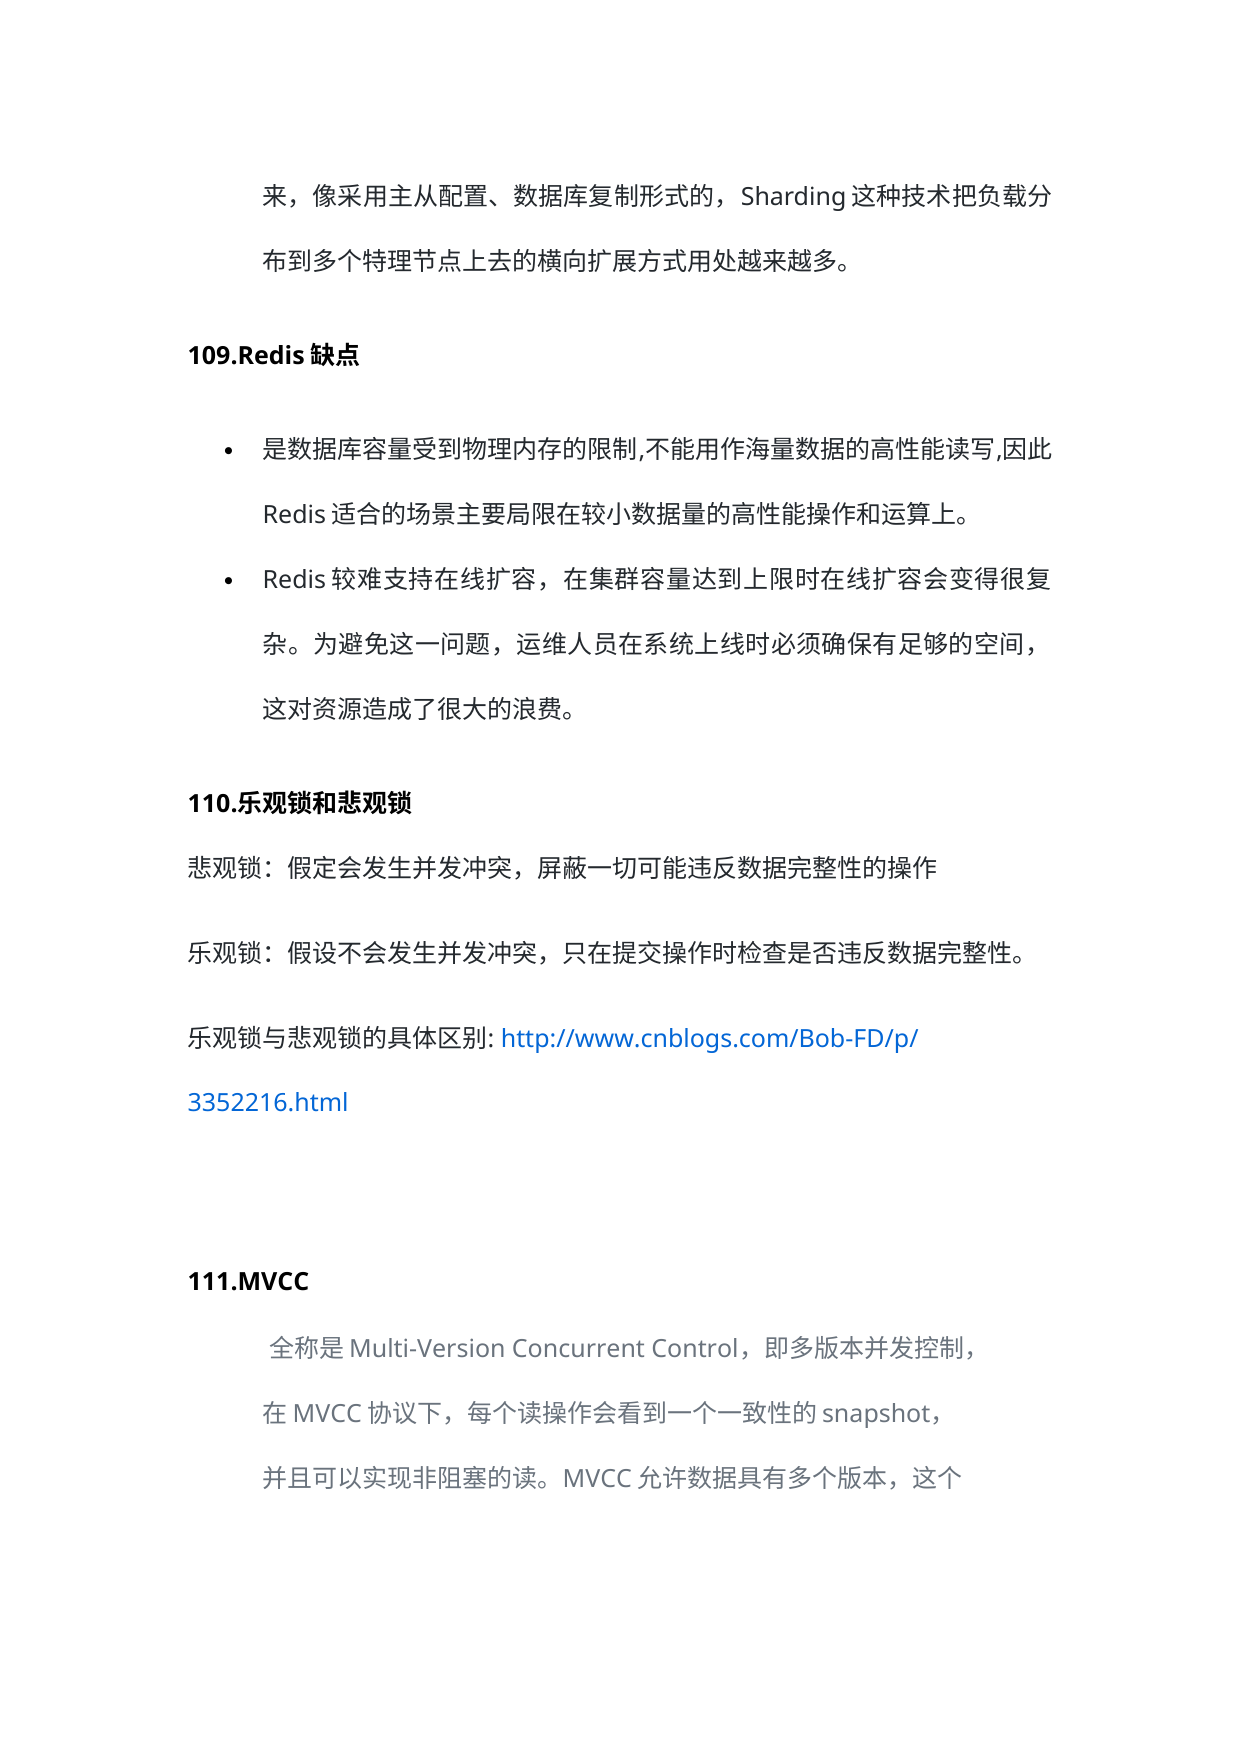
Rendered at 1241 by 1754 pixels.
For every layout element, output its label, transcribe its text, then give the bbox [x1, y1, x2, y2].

text 乐观锁：假设不会发生并发冲突，只在提交操作时检查是否违反数据完整性。 [187, 919, 1053, 984]
list 是数据库容量受到物理内存的限制,不能用作海量数据的高性能读写,因此Redis适合的场景主要局限在较小数据量的高性能操作和运算上。 [225, 415, 1053, 545]
text 乐观锁与悲观锁的具体区别: http://www.cnblogs.com/Bob-FD/p/3352216.html [187, 1004, 1053, 1134]
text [262, 1314, 978, 1509]
list Redis较难支持在线扩容，在集群容量达到上限时在线扩容会变得很复杂。为避免这一问题，运维人员在系统上线时必须确保有足够的空间，这对资源造成了很大的浪费。 [225, 545, 1053, 740]
text 109.Redis缺点 [187, 321, 1053, 386]
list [225, 162, 1053, 292]
text 110.乐观锁和悲观锁 [187, 769, 1053, 834]
text 111.MVCC [187, 1249, 1053, 1314]
text 悲观锁：假定会发生并发冲突，屏蔽一切可能违反数据完整性的操作 [187, 834, 1053, 899]
